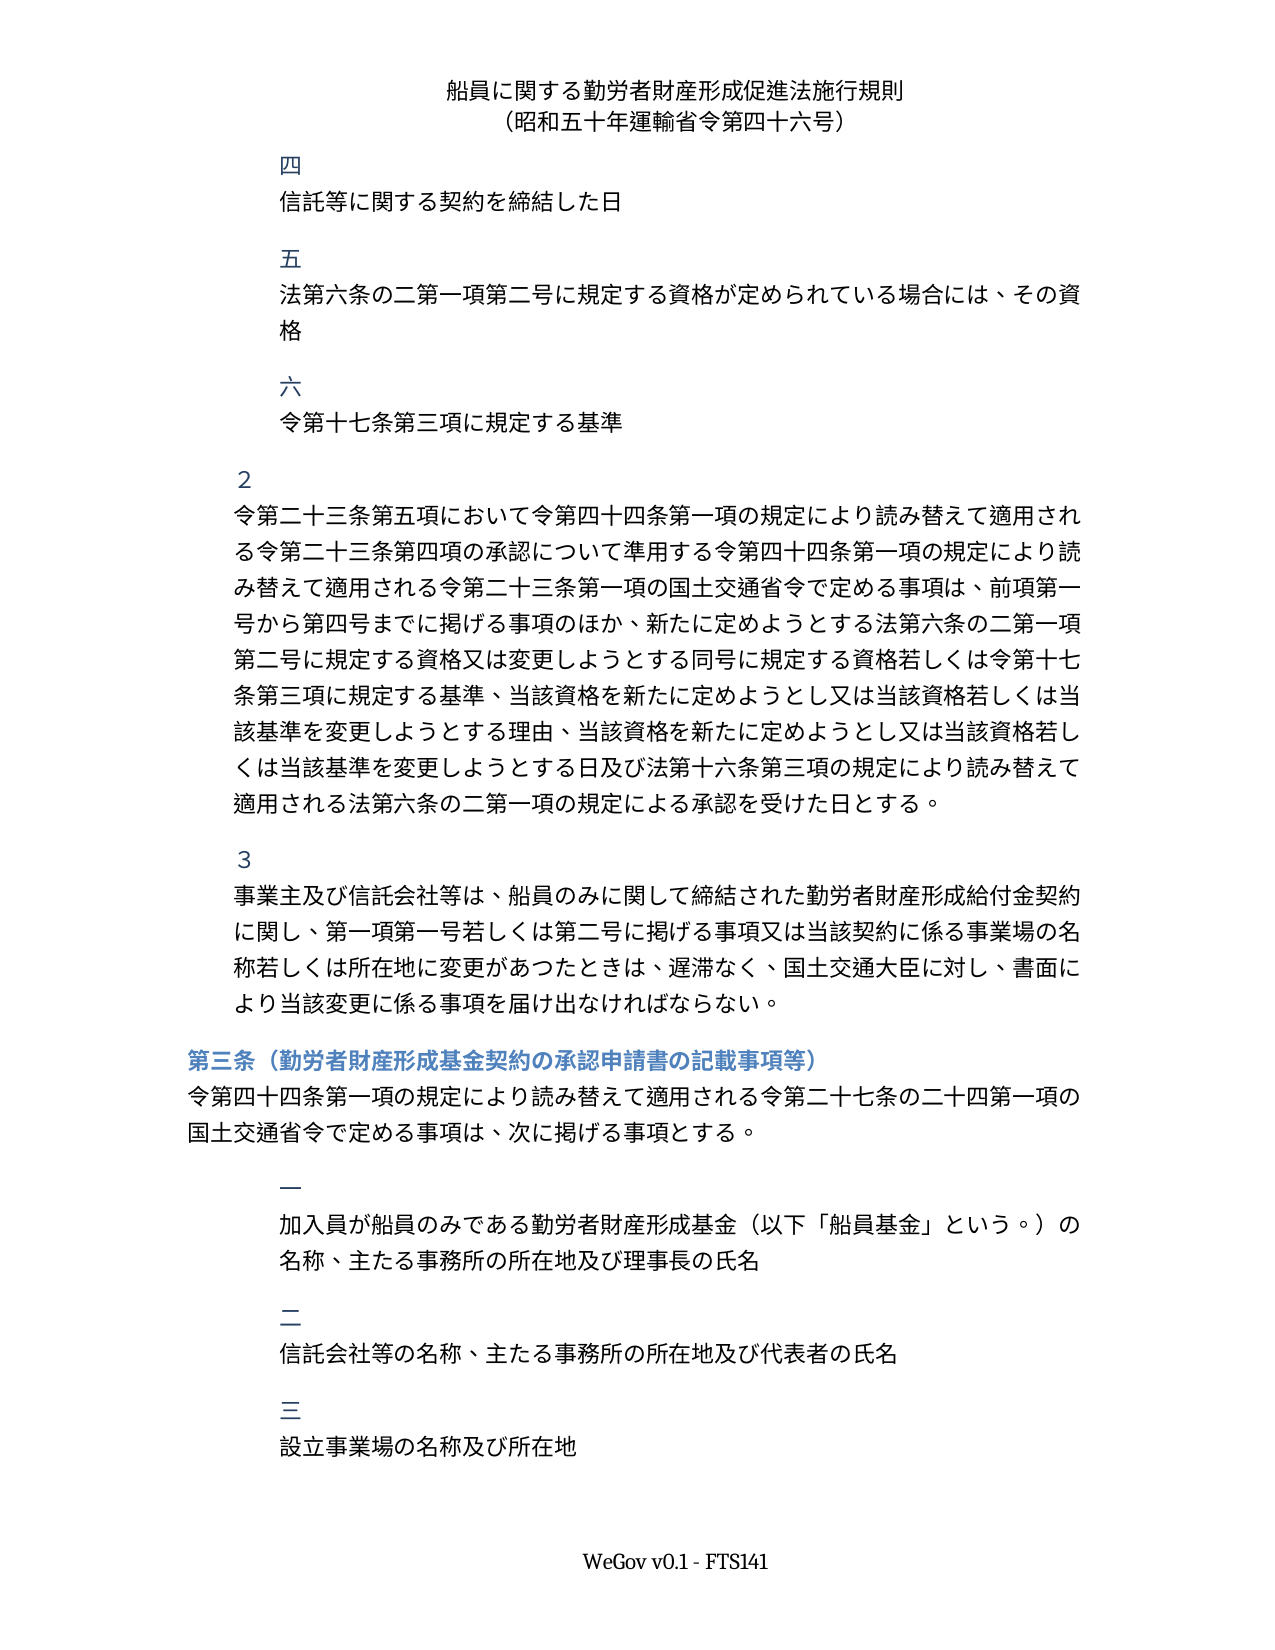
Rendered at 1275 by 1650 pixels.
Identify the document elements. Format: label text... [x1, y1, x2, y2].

subtitle 四 [279, 150, 1087, 181]
text 事業主及び信託会社等は、船員のみに関して締結された勤労者財産形成給付金契約に関し、第一項第一号若しくは第二号に掲げる事項又は当該契約に係る事業場の名称若しくは所在地に変更があつたときは、遅滞なく、国土交通大臣に対し、書面により当該変更に係る事項を届け出なければならない。 [233, 880, 1087, 1019]
subtitle 三 [279, 1395, 1087, 1426]
subtitle 二 [279, 1302, 1087, 1333]
text 加入員が船員のみである勤労者財産形成基金（以下「船員基金」という。）の名称、主たる事務所の所在地及び理事長の氏名 [279, 1209, 1087, 1277]
subtitle ２ [233, 464, 1087, 495]
subtitle 第三条（勤労者財産形成基金契約の承認申請書の記載事項等） [187, 1045, 1087, 1076]
subtitle ３ [233, 844, 1087, 876]
text 令第十七条第三項に規定する基準 [279, 407, 1087, 438]
subtitle 六 [279, 371, 1087, 403]
text 設立事業場の名称及び所在地 [279, 1431, 1087, 1462]
text 令第二十三条第五項において令第四十四条第一項の規定により読み替えて適用される令第二十三条第四項の承認について準用する令第四十四条第一項の規定により読み替えて適用される令第二十三条第一項の国土交通省令で定める事項は、前項第一号から第四号までに掲げる事項のほか、新たに定めようとする法第六条の二第一項第二号に規定する資格又は変更しようとする同号に規定する資格若しくは令第十七条第三項に規定する基準、当該資格を新たに定めようとし又は当該資格若しくは当該基準を変更しようとする理由、当該資格を新たに定めようとし又は当該資格若しくは当該基準を変更しようとする日及び法第十六条第三項の規定により読み替えて適用される法第六条の二第一項の規定による承認を受けた日とする。 [233, 500, 1087, 819]
text 信託会社等の名称、主たる事務所の所在地及び代表者の氏名 [279, 1338, 1087, 1369]
subtitle 五 [279, 243, 1087, 274]
text 令第四十四条第一項の規定により読み替えて適用される令第二十七条の二十四第一項の国土交通省令で定める事項は、次に掲げる事項とする。 [187, 1081, 1087, 1148]
text 信託等に関する契約を締結した日 [279, 186, 1087, 217]
text 法第六条の二第一項第二号に規定する資格が定められている場合には、その資格 [279, 279, 1087, 346]
subtitle 一 [279, 1173, 1087, 1205]
